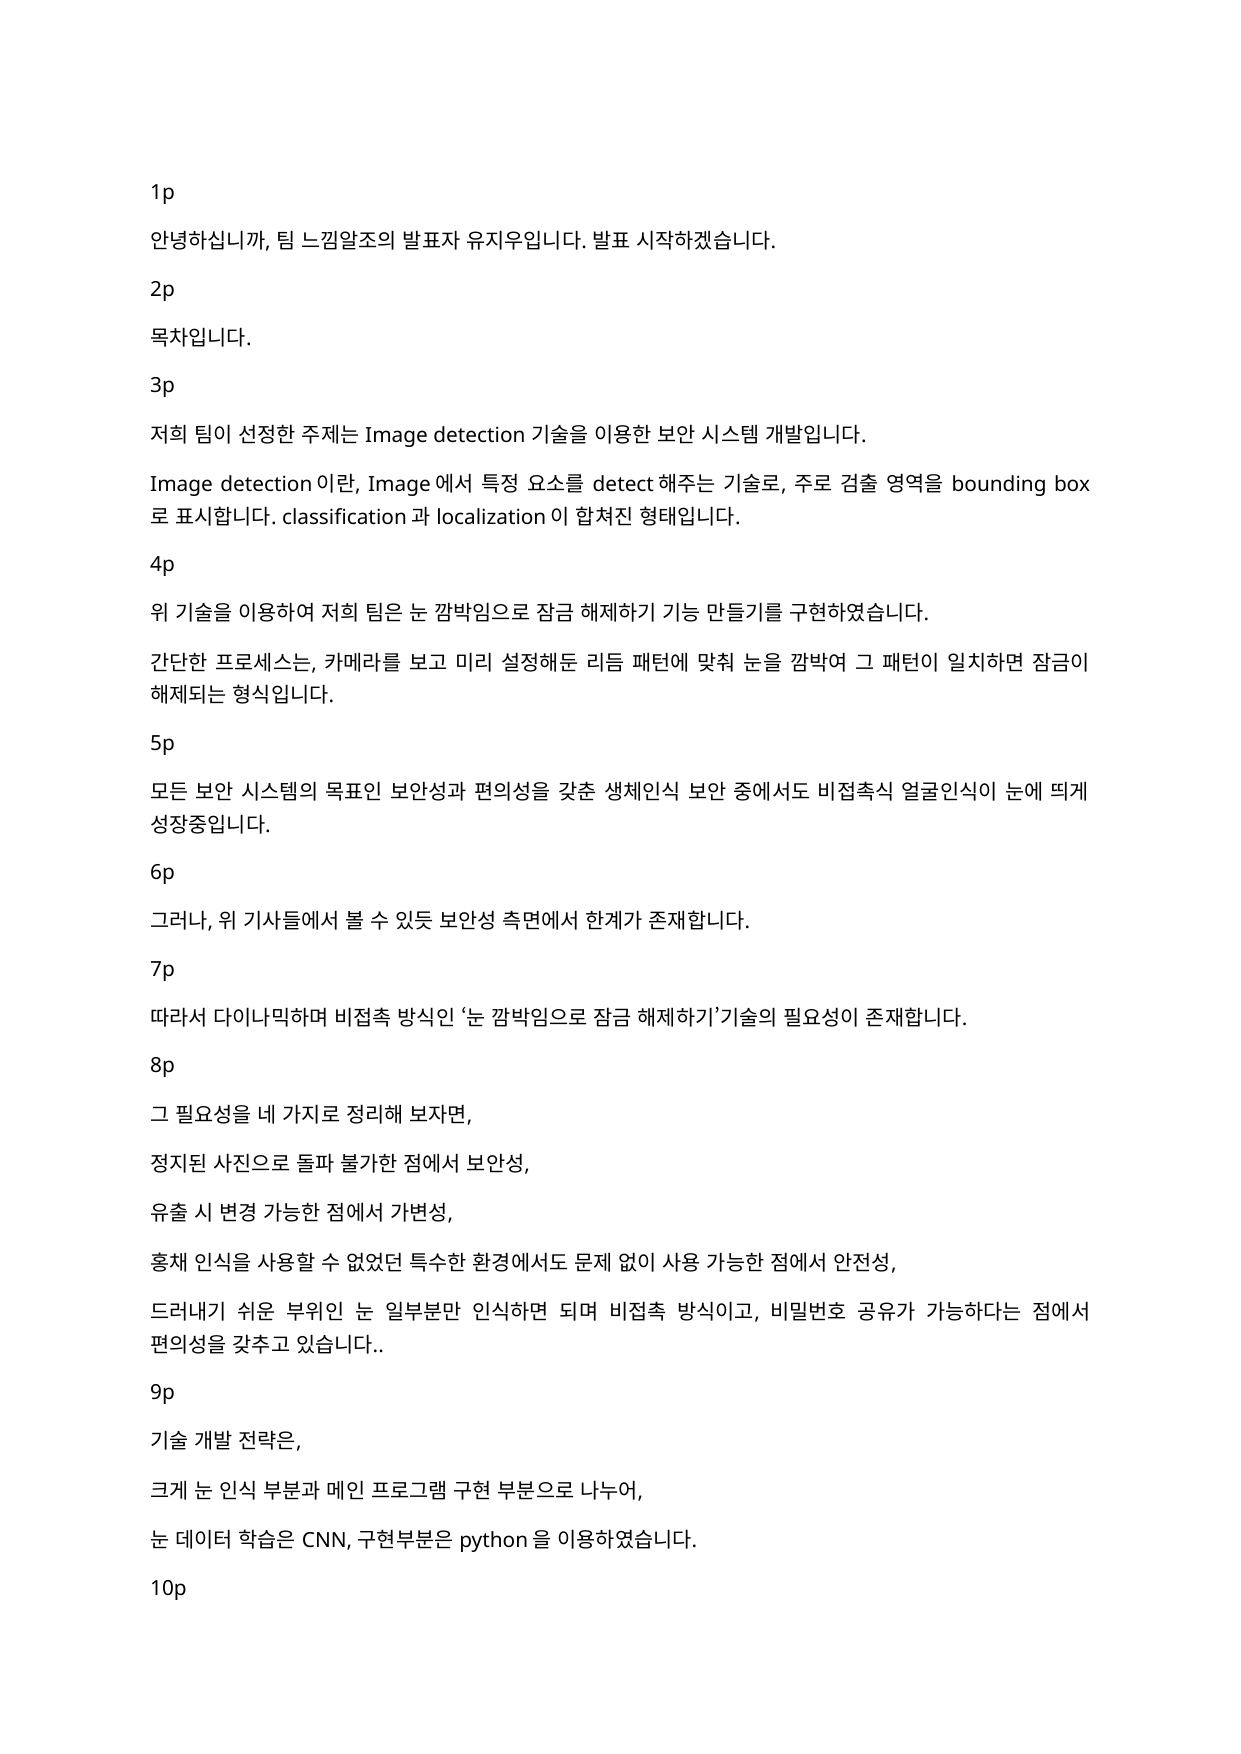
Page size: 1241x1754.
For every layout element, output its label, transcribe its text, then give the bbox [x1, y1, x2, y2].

text Image detection이란, Image에서 특정 요소를 detect해주는 기술로, 주로 검출 영역을 bounding box로 표시합니다. classification과 localization이 합쳐진 형태입니다. [150, 467, 1090, 530]
text 4p [150, 549, 1090, 578]
text 유출 시 변경 가능한 점에서 가변성, [150, 1197, 1090, 1227]
text 간단한 프로세스는, 카메라를 보고 미리 설정해둔 리듬 패턴에 맞춰 눈을 깜박여 그 패턴이 일치하면 잠금이 해제되는 형식입니다. [150, 646, 1090, 709]
text 8p [150, 1051, 1090, 1079]
text 1p [150, 177, 1090, 206]
text 3p [150, 371, 1090, 399]
text 5p [150, 728, 1090, 756]
text 따라서 다이나믹하며 비접촉 방식인 ‘눈 깜박임으로 잠금 해제하기’기술의 필요성이 존재합니다. [150, 1001, 1090, 1032]
text 2p [150, 274, 1090, 302]
text 안녕하십니까, 팀 느낌알조의 발표자 유지우입니다. 발표 시작하겠습니다. [150, 224, 1090, 255]
text 그러나, 위 기사들에서 볼 수 있듯 보안성 측면에서 한계가 존재합니다. [150, 904, 1090, 935]
text 정지된 사진으로 돌파 불가한 점에서 보안성, [150, 1147, 1090, 1178]
text 홍채 인식을 사용할 수 없었던 특수한 환경에서도 문제 없이 사용 가능한 점에서 안전성, [150, 1246, 1090, 1276]
text 드러내기 쉬운 부위인 눈 일부분만 인식하면 되며 비접촉 방식이고, 비밀번호 공유가 가능하다는 점에서 편의성을 갖추고 있습니다.. [150, 1295, 1090, 1358]
text 위 기술을 이용하여 저희 팀은 눈 깜박임으로 잠금 해제하기 기능 만들기를 구현하였습니다. [150, 597, 1090, 627]
text 그 필요성을 네 가지로 정리해 보자면, [150, 1098, 1090, 1128]
text 6p [150, 857, 1090, 886]
text 7p [150, 954, 1090, 982]
text 목차입니다. [150, 321, 1090, 351]
text 모든 보안 시스템의 목표인 보안성과 편의성을 갖춘 생체인식 보안 중에서도 비접촉식 얼굴인식이 눈에 띄게 성장중입니다. [150, 775, 1090, 838]
text 10p [150, 1573, 1090, 1601]
text 저희 팀이 선정한 주제는 Image detection 기술을 이용한 보안 시스템 개발입니다. [150, 418, 1090, 448]
text 9p [150, 1377, 1090, 1406]
text 기술 개발 전략은, [150, 1425, 1090, 1455]
text 크게 눈 인식 부분과 메인 프로그램 구현 부분으로 나누어, [150, 1474, 1090, 1504]
text 눈 데이터 학습은 CNN, 구현부분은 python을 이용하였습니다. [150, 1523, 1090, 1554]
